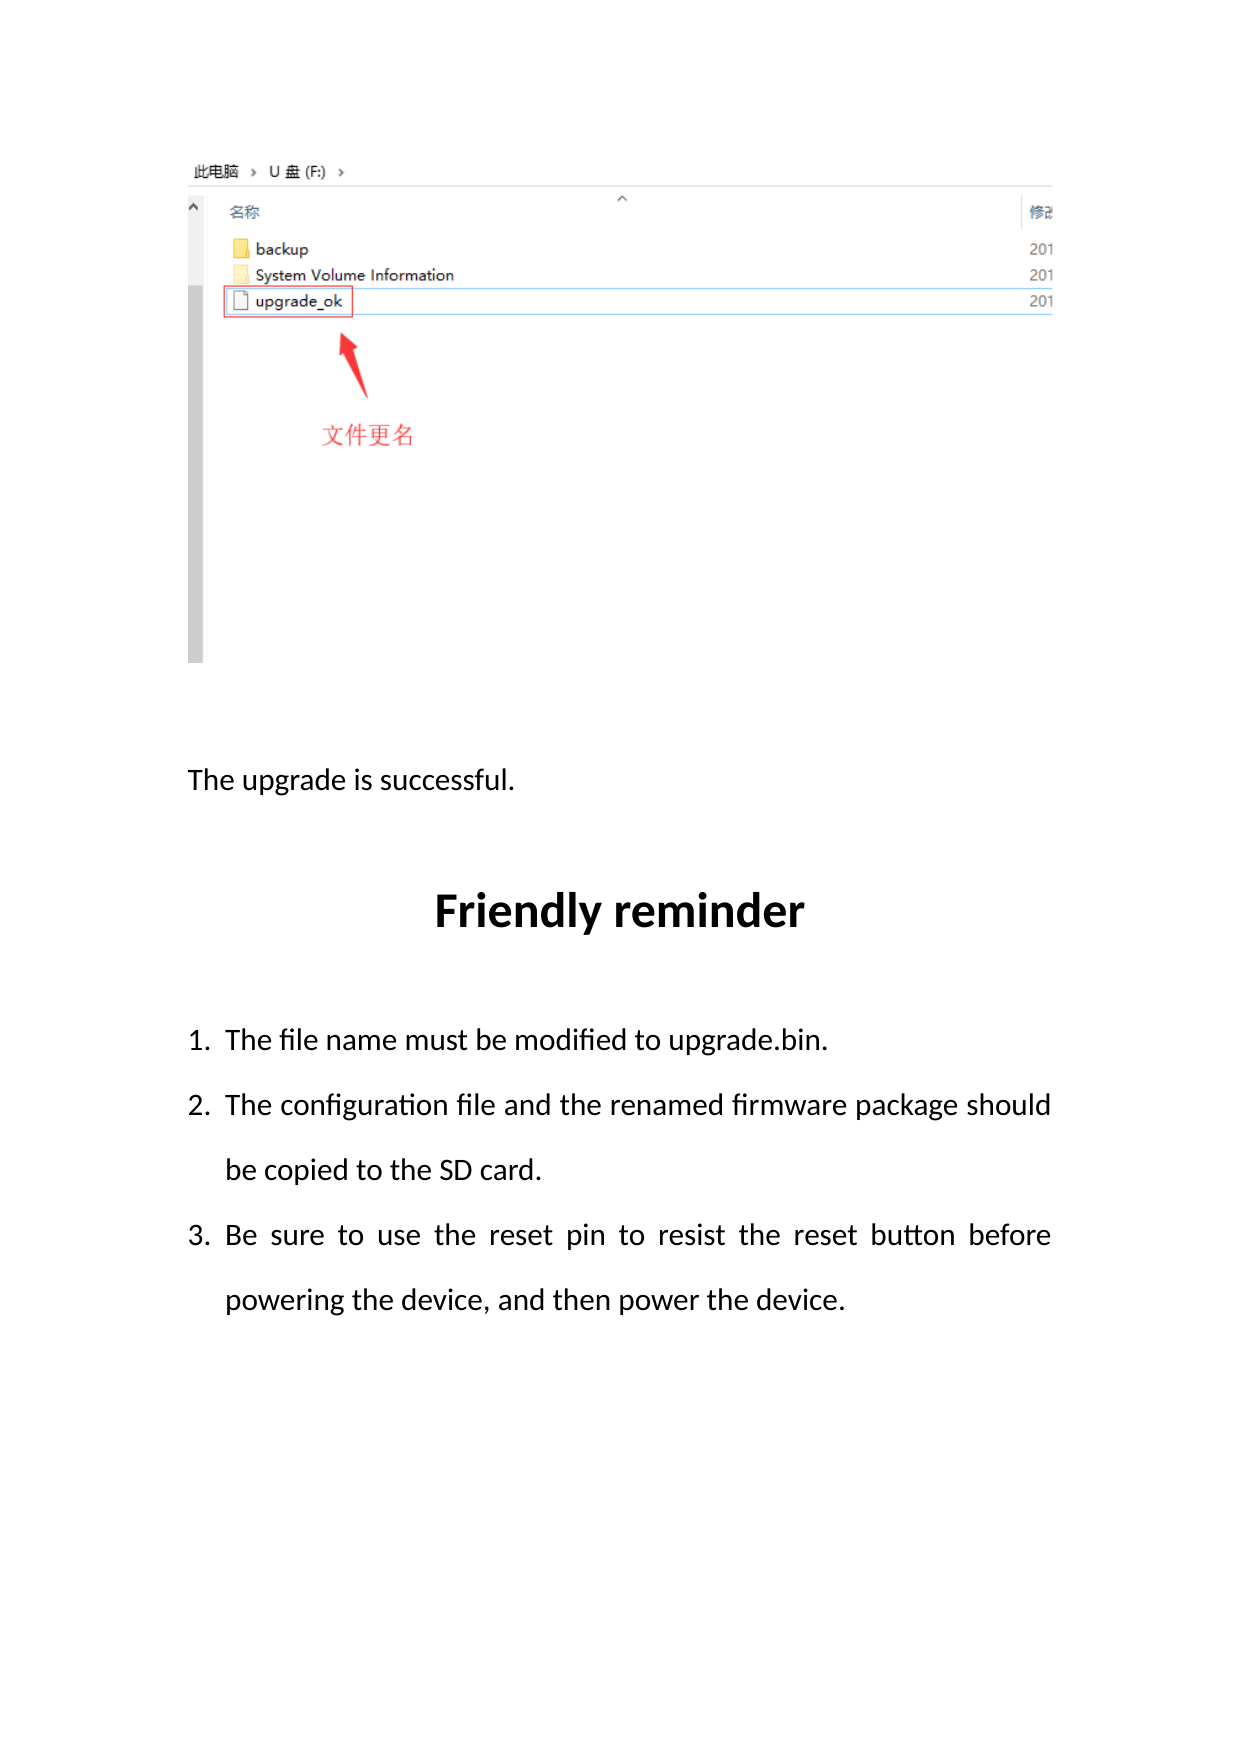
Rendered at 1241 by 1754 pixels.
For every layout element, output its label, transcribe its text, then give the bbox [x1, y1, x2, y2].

list The file name must be modified to upgrade.bin. [187, 1007, 1053, 1072]
list The configuration file and the renamed firmware package should be copied to the SD card. [187, 1072, 1053, 1202]
text Friendly reminder [187, 877, 1053, 942]
list Be sure to use the reset pin to resist the reset button before powering the device, and then power the device. [187, 1202, 1053, 1332]
text The upgrade is successful. [187, 747, 1053, 812]
picture [188, 162, 1053, 663]
